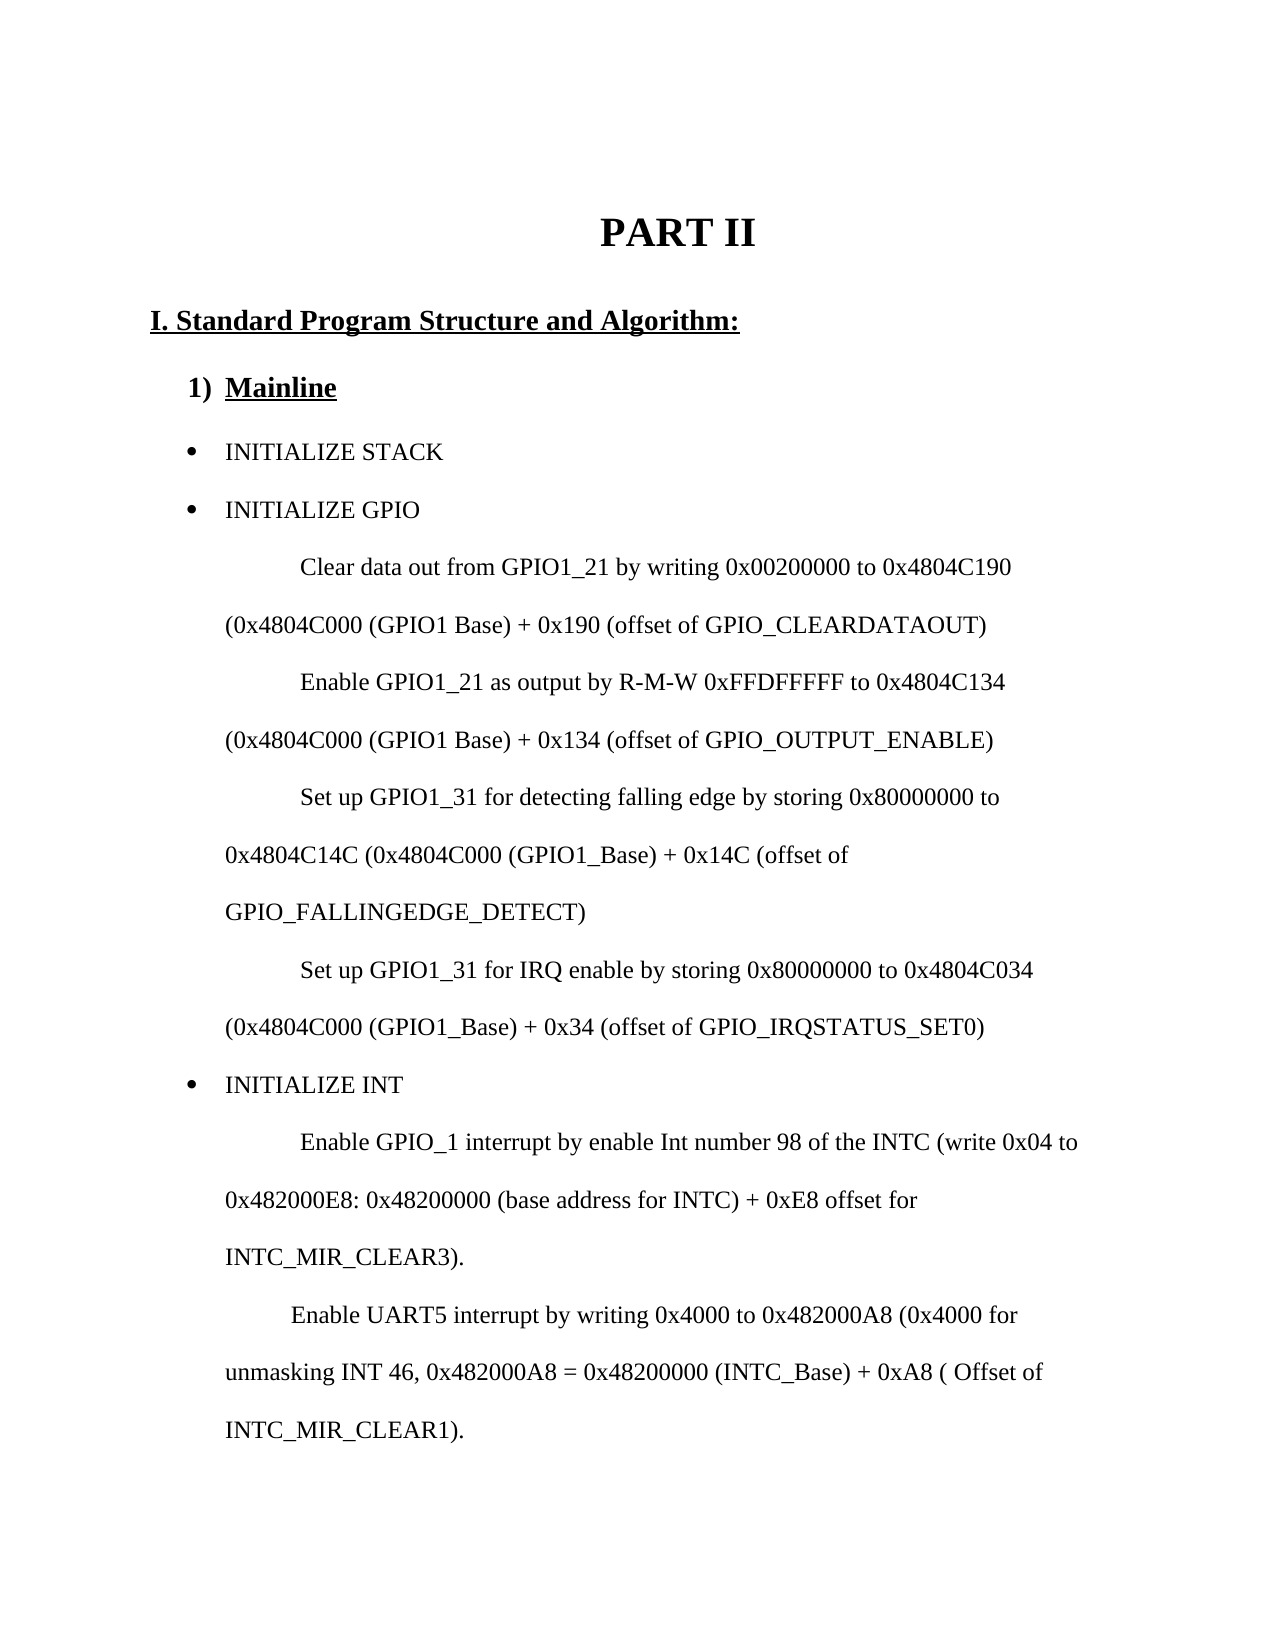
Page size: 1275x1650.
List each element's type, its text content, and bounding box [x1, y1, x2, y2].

text Enable GPIO_1 interrupt by enable Int number 98 of the INTC (write 0x04 to 0x482000E8: 0x48200000 (base address for INTC) + 0xE8 offset for INTC_MIR_CLEAR3). [225, 1127, 1125, 1271]
list Set up GPIO1_31 for IRQ enable by storing 0x80000000 to 0x4804C034 (0x4804C000 (GPIO1_Base) + 0x34 (offset of GPIO_IRQSTATUS_SET0) [225, 955, 1125, 1041]
text I. Standard Program Structure and Algorithm: [150, 303, 1125, 337]
list Mainline [187, 370, 1125, 404]
list INITIALIZE STACK [187, 437, 1125, 466]
list INITIALIZE INT [187, 1070, 1125, 1099]
list INITIALIZE GPIO [187, 495, 1125, 524]
list Set up GPIO1_31 for detecting falling edge by storing 0x80000000 to 0x4804C14C (0x4804C000 (GPIO1_Base) + 0x14C (offset of GPIO_FALLINGEDGE_DETECT) [225, 782, 1125, 926]
text Enable GPIO1_21 as output by R-M-W 0xFFDFFFFF to 0x4804C134 (0x4804C000 (GPIO1 Base) + 0x134 (offset of GPIO_OUTPUT_ENABLE) [225, 667, 1125, 754]
list PART II [525, 207, 1125, 255]
text Enable UART5 interrupt by writing 0x4000 to 0x482000A8 (0x4000 for unmasking INT 46, 0x482000A8 = 0x48200000 (INTC_Base) + 0xA8 ( Offset of INTC_MIR_CLEAR1). [225, 1300, 1125, 1444]
text Clear data out from GPIO1_21 by writing 0x00200000 to 0x4804C190 (0x4804C000 (GPIO1 Base) + 0x190 (offset of GPIO_CLEARDATAOUT) [225, 552, 1125, 639]
